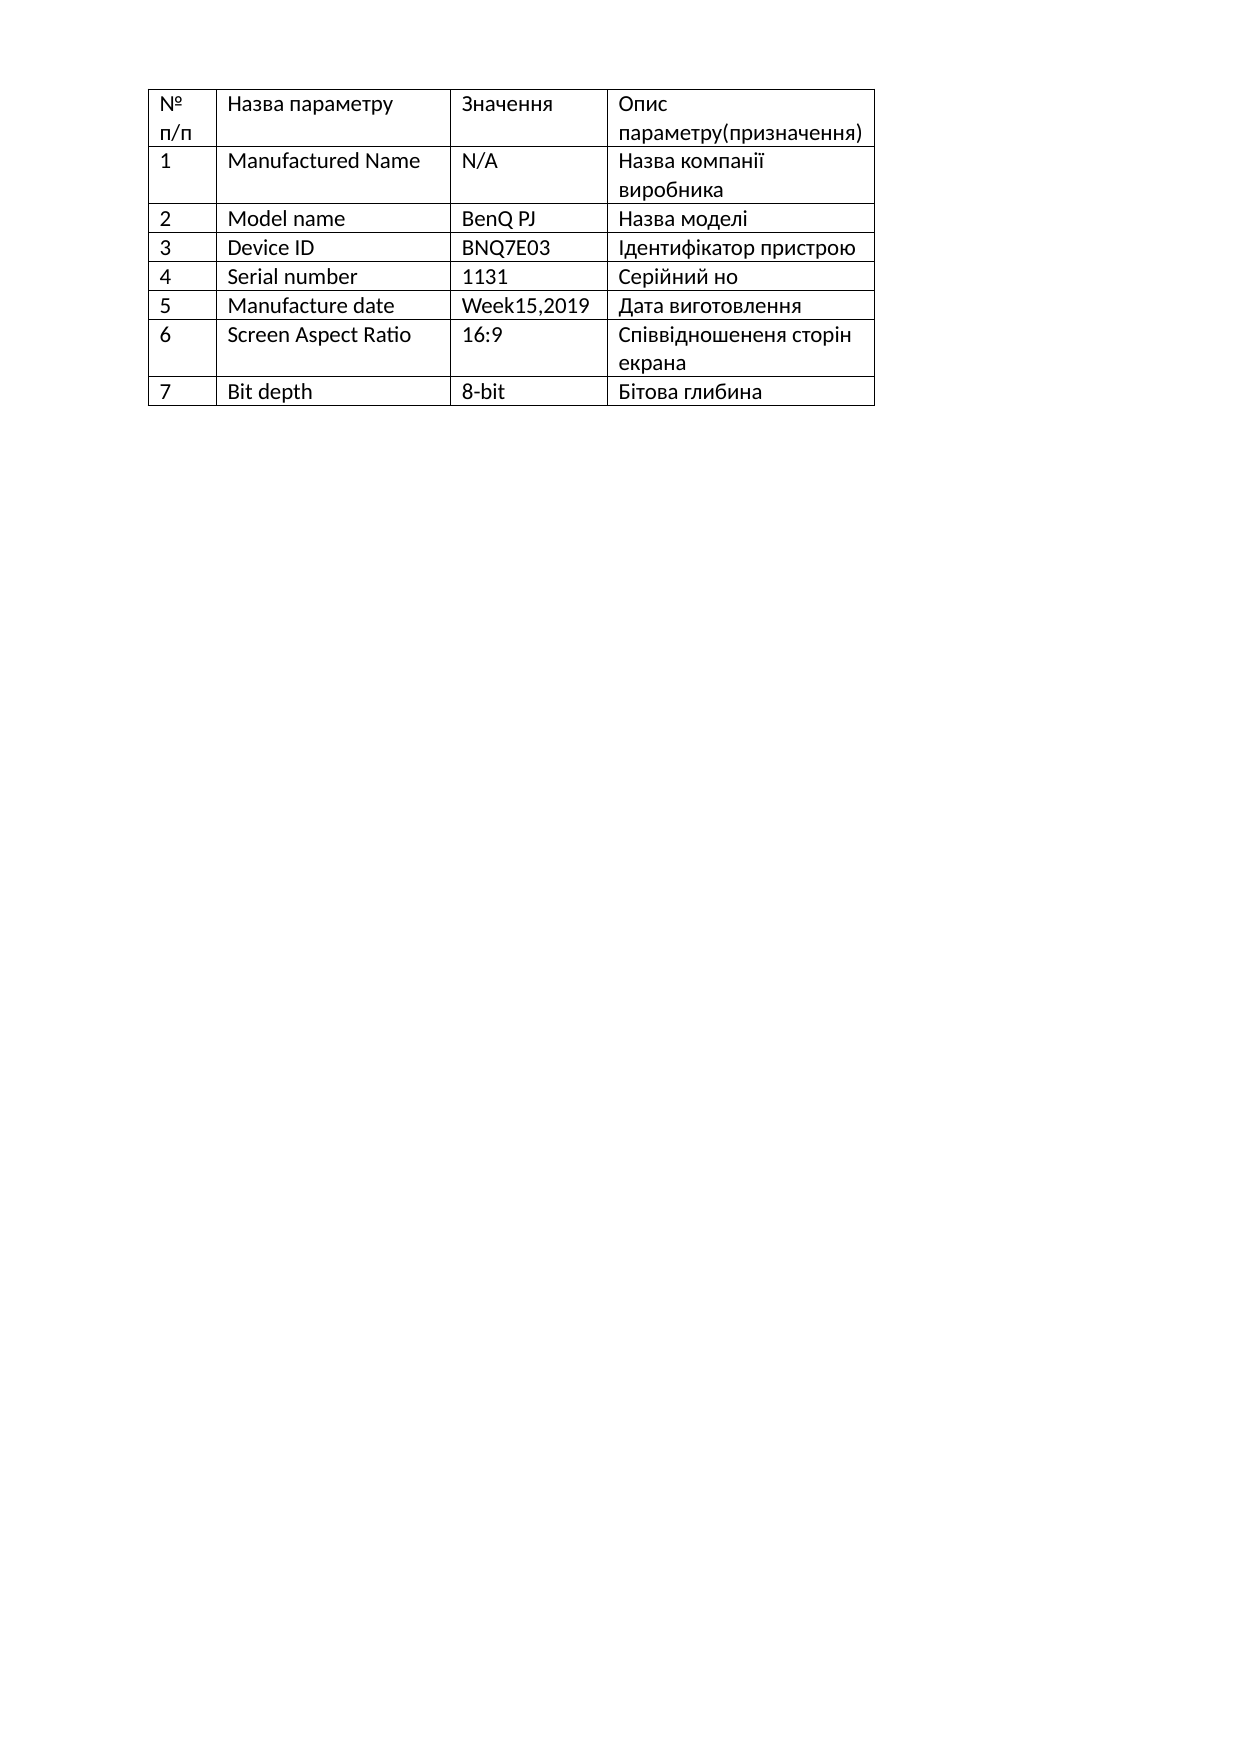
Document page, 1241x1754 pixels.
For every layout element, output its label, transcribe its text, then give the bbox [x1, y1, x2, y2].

table_cell 6 [149, 320, 216, 376]
table_cell Serial number [217, 262, 450, 290]
table_cell 7 [149, 377, 216, 405]
table_cell Bit depth [217, 377, 450, 405]
table_cell Manufactured Name [217, 147, 450, 203]
table_cell Назва моделі [608, 204, 874, 232]
table_cell BenQ PJ [451, 204, 607, 232]
table_cell 1 [149, 147, 216, 203]
table_cell Співвідношененя сторін екрана [608, 320, 874, 376]
table_cell Screen Aspect Ratio [217, 320, 450, 376]
table_cell 8-bit [451, 377, 607, 405]
table_cell Device ID [217, 233, 450, 261]
table_cell 16:9 [451, 320, 607, 376]
table_header Опис параметру(призначення) [608, 90, 874, 146]
table_cell 2 [149, 204, 216, 232]
table_cell Бітова глибина [608, 377, 874, 405]
table_cell 4 [149, 262, 216, 290]
table_cell 1131 [451, 262, 607, 290]
table_cell Manufacture date [217, 291, 450, 319]
table_cell BNQ7E03 [451, 233, 607, 261]
table_cell Дата виготовлення [608, 291, 874, 319]
table_header № п/п [149, 90, 216, 146]
table_cell Week15,2019 [451, 291, 607, 319]
table_cell Серійний но [608, 262, 874, 290]
table_cell Назва компанії виробника [608, 147, 874, 203]
table_cell Ідентифікатор пристрою [608, 233, 874, 261]
table_cell N/A [451, 147, 607, 203]
table_header Значення [451, 90, 607, 146]
table_cell 3 [149, 233, 216, 261]
table_cell 5 [149, 291, 216, 319]
table_header Назва параметру [217, 90, 450, 146]
table_cell Model name [217, 204, 450, 232]
